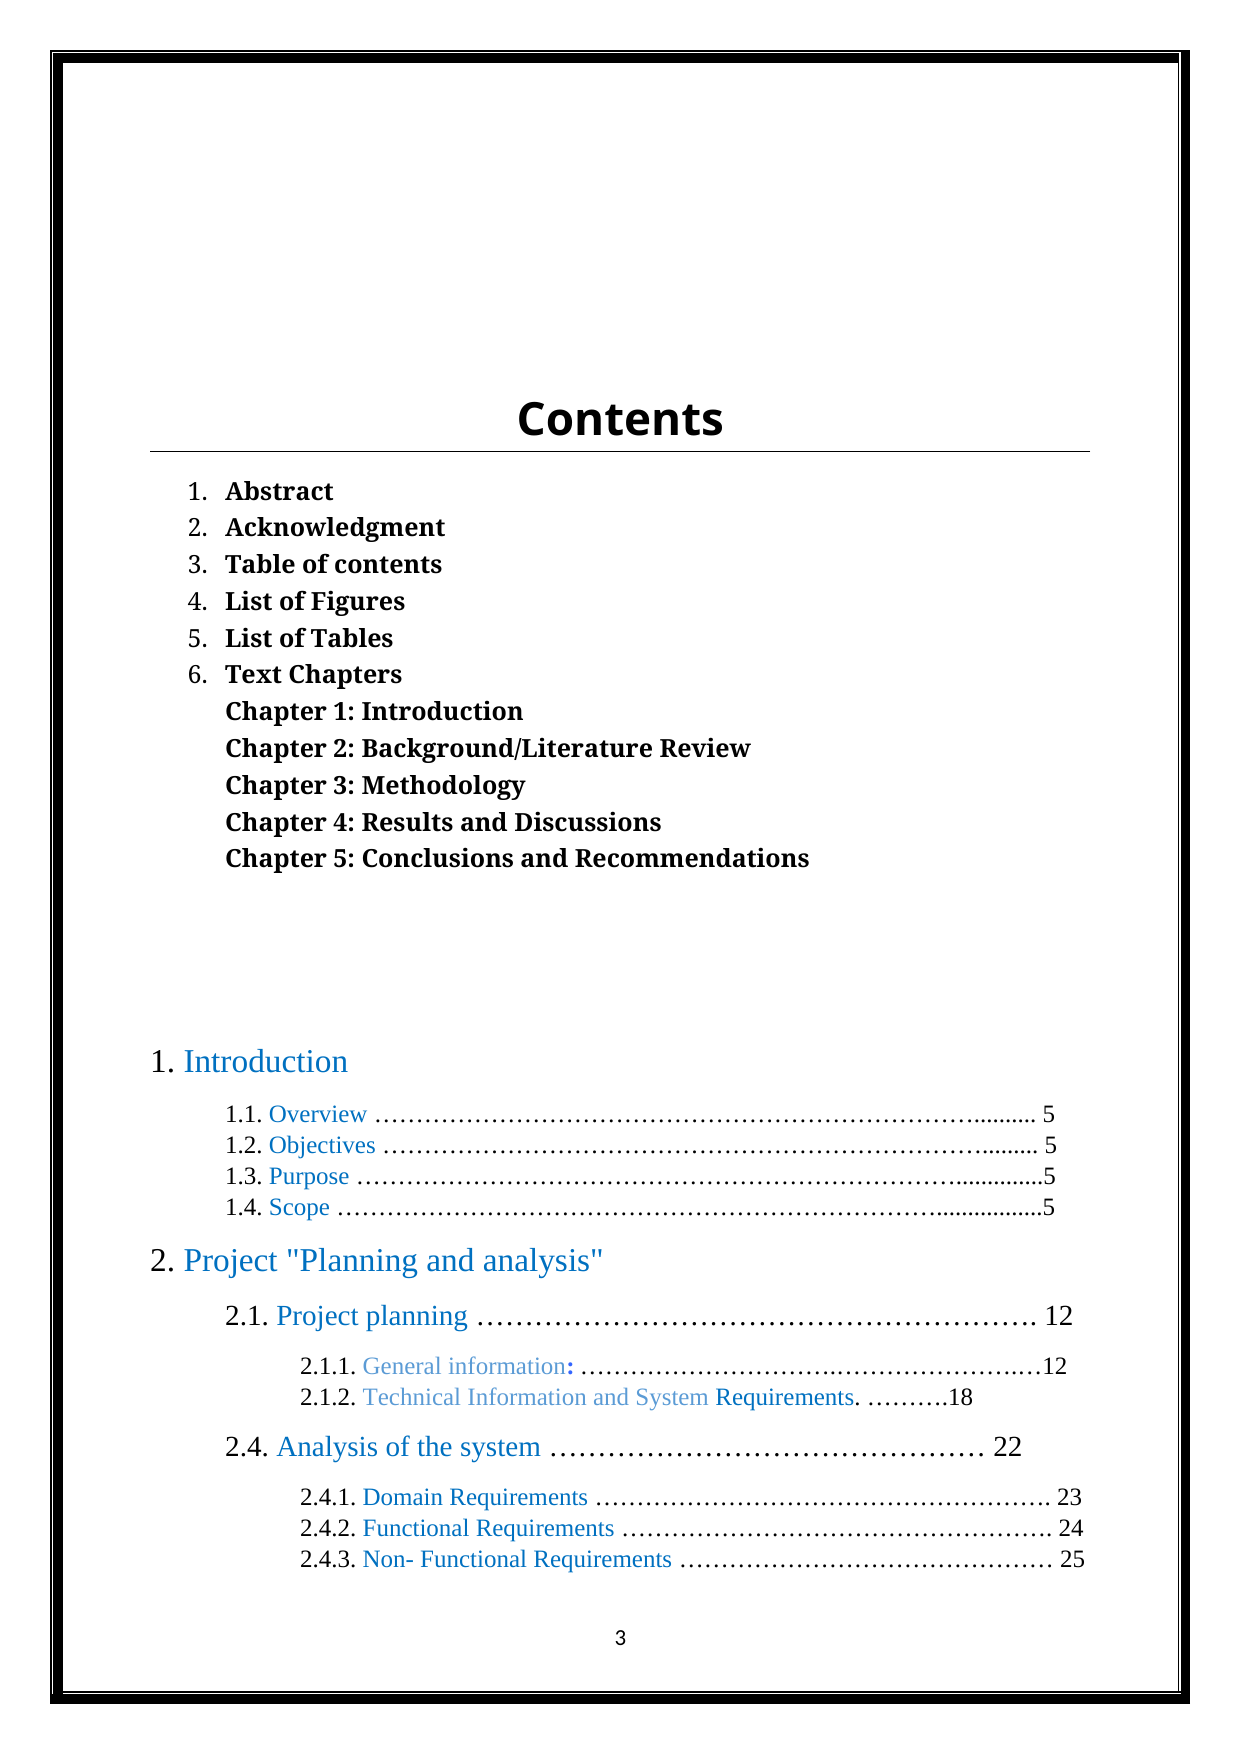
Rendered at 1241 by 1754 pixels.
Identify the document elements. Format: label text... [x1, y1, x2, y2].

text 2.1.1. General information: ………………………….………………….…12 2.1.2. Technical Information and System Requirements. ……….18 [300, 1351, 1090, 1411]
text 2.1. Project planning …………………………………………………. 12 [225, 1298, 1090, 1331]
text 2.4.1. Domain Requirements ………………………………………………. 23 2.4.2. Functional Requirements ……………………………………………. 24 2.4.3. Non- Functional Requirements ……………………………………… 25 [300, 1482, 1090, 1573]
text Contents [150, 386, 1090, 451]
list Text Chapters Chapter 1: Introduction Chapter 2: Background/Literature Review Chapter 3: Methodology Chapter 4: Results and Discussions Chapter 5: Conclusions and Recommendations [187, 657, 1090, 875]
list List of Tables [187, 620, 1090, 654]
list Acknowledgment [187, 510, 1090, 544]
list List of Figures [187, 584, 1090, 618]
list Table of contents [187, 547, 1090, 581]
text 1. Introduction [150, 977, 1090, 1079]
text 2.4. Analysis of the system ……………………………………… 22 [225, 1429, 1090, 1463]
text 1.1. Overview ……………………………………………………………….......... 5 1.2. Objectives ………………………………………………………………......... 5 1.3. Purpose ………………………………………………………………..............5 1.4. Scope ……………………………………………………………….................5 [225, 1099, 1090, 1221]
text 2. Project "Planning and analysis" [150, 1240, 1090, 1278]
list Abstract [187, 473, 1090, 507]
